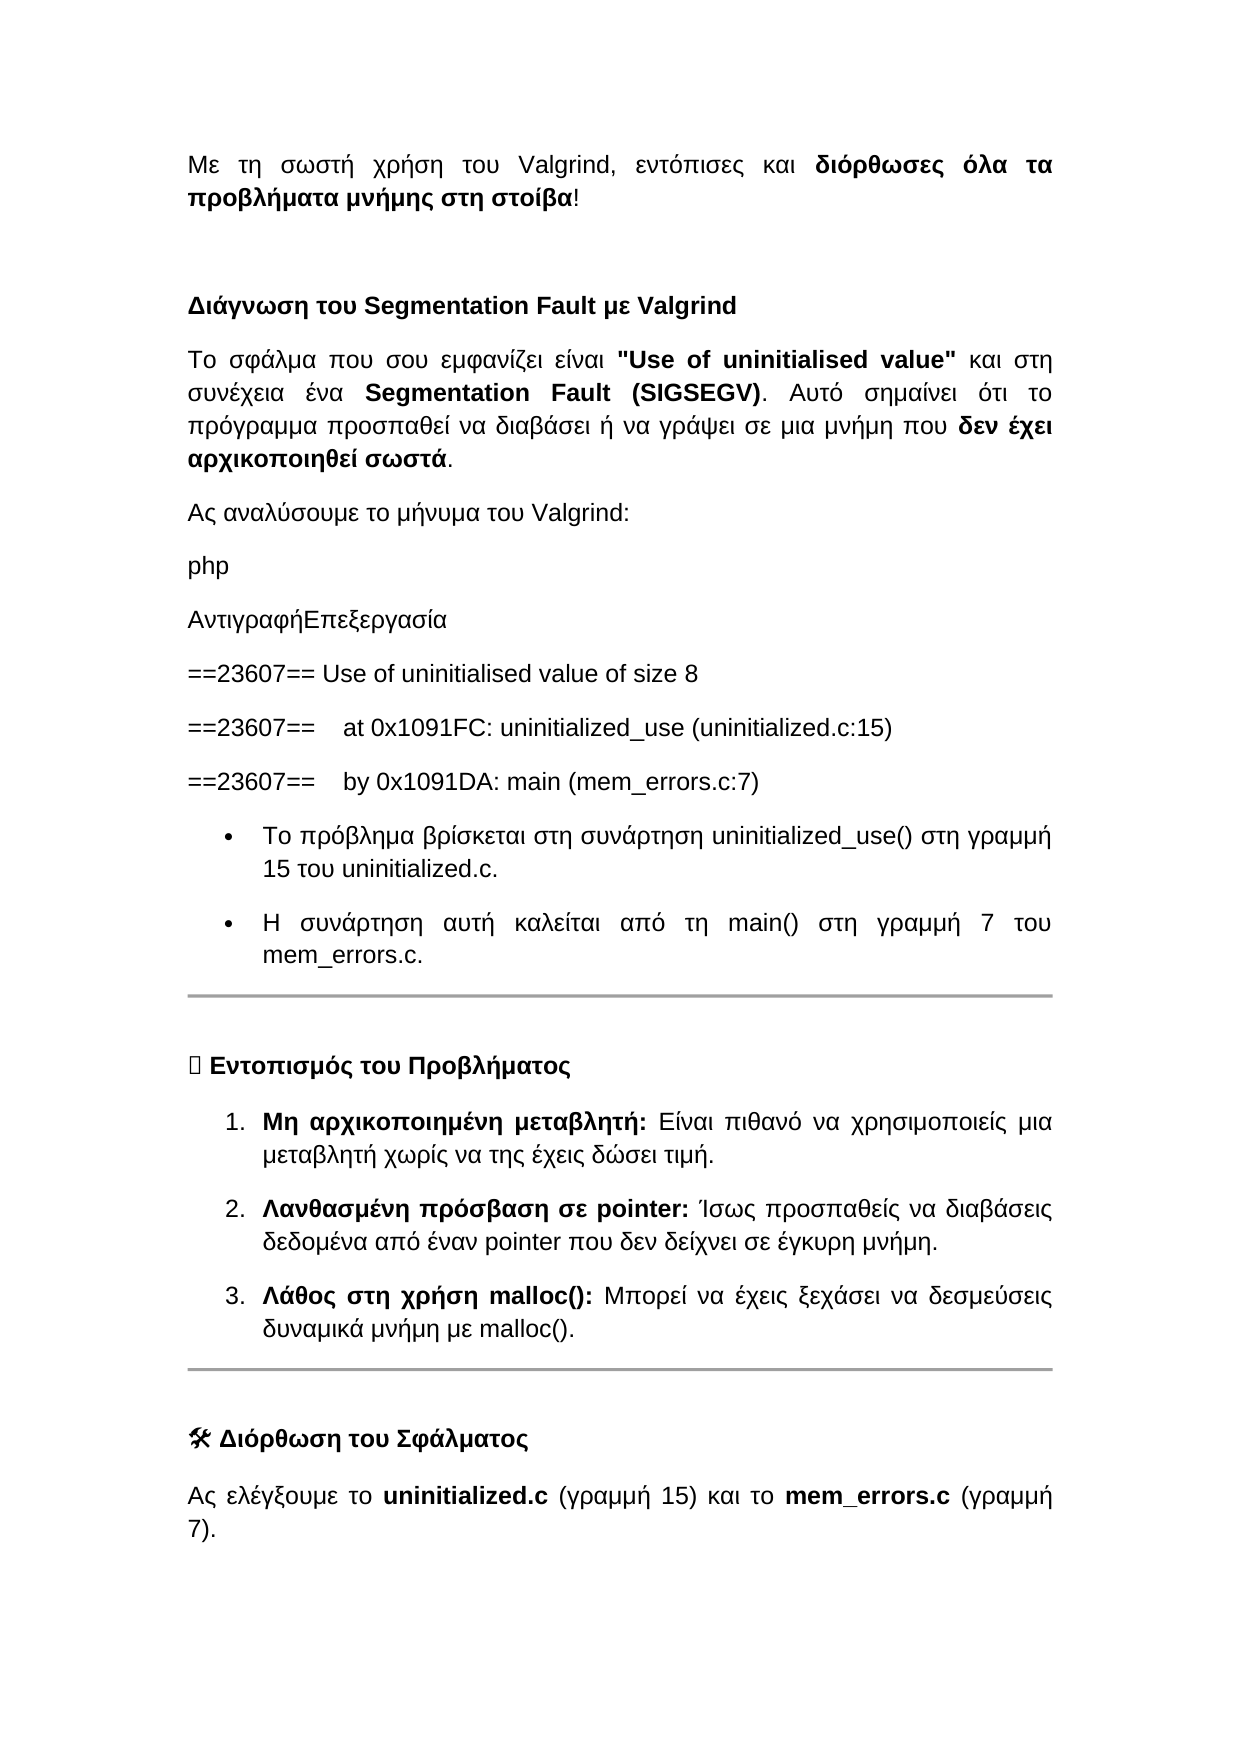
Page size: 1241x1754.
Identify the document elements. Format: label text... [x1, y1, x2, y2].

text php [187, 551, 1053, 580]
list Λανθασμένη πρόσβαση σε pointer: Ίσως προσπαθείς να διαβάσεις δεδομένα από έναν pointer που δεν δείχνει σε έγκυρη μνήμη. [225, 1194, 1053, 1256]
text Με τη σωστή χρήση του Valgrind, εντόπισες και διόρθωσες όλα τα προβλήματα μνήμης στη στοίβα! [187, 150, 1053, 212]
text ==23607== at 0x1091FC: uninitialized_use (uninitialized.c:15) [187, 713, 1053, 742]
list Το πρόβλημα βρίσκεται στη συνάρτηση uninitialized_use() στη γραμμή 15 του uninitialized.c. [225, 821, 1053, 882]
list Λάθος στη χρήση malloc(): Μπορεί να έχεις ξεχάσει να δεσμεύσεις δυναμικά μνήμη με malloc(). [225, 1281, 1053, 1343]
text ==23607== by 0x1091DA: main (mem_errors.c:7) [187, 767, 1053, 796]
text 📌 Εντοπισμός του Προβλήματος [187, 1047, 1053, 1081]
list Μη αρχικοποιημένη μεταβλητή: Είναι πιθανό να χρησιμοποιείς μια μεταβλητή χωρίς να της έχεις δώσει τιμή. [225, 1107, 1053, 1169]
text 🛠 Διόρθωση του Σφάλματος [187, 1421, 1053, 1455]
text Ας ελέγξουμε το uninitialized.c (γραμμή 15) και το mem_errors.c (γραμμή 7). [187, 1481, 1053, 1543]
text Διάγνωση του Segmentation Fault με Valgrind [187, 291, 1053, 319]
text Το σφάλμα που σου εμφανίζει είναι "Use of uninitialised value" και στη συνέχεια ένα Segmentation Fault (SIGSEGV). Αυτό σημαίνει ότι το πρόγραμμα προσπαθεί να διαβάσει ή να γράψει σε μια μνήμη που δεν έχει αρχικοποιηθεί σωστά. [187, 344, 1053, 472]
text Ας αναλύσουμε το μήνυμα του Valgrind: [187, 497, 1053, 526]
text ΑντιγραφήΕπεξεργασία [187, 605, 1053, 634]
list Η συνάρτηση αυτή καλείται από τη main() στη γραμμή 7 του mem_errors.c. [225, 907, 1053, 969]
text ==23607== Use of uninitialised value of size 8 [187, 659, 1053, 688]
